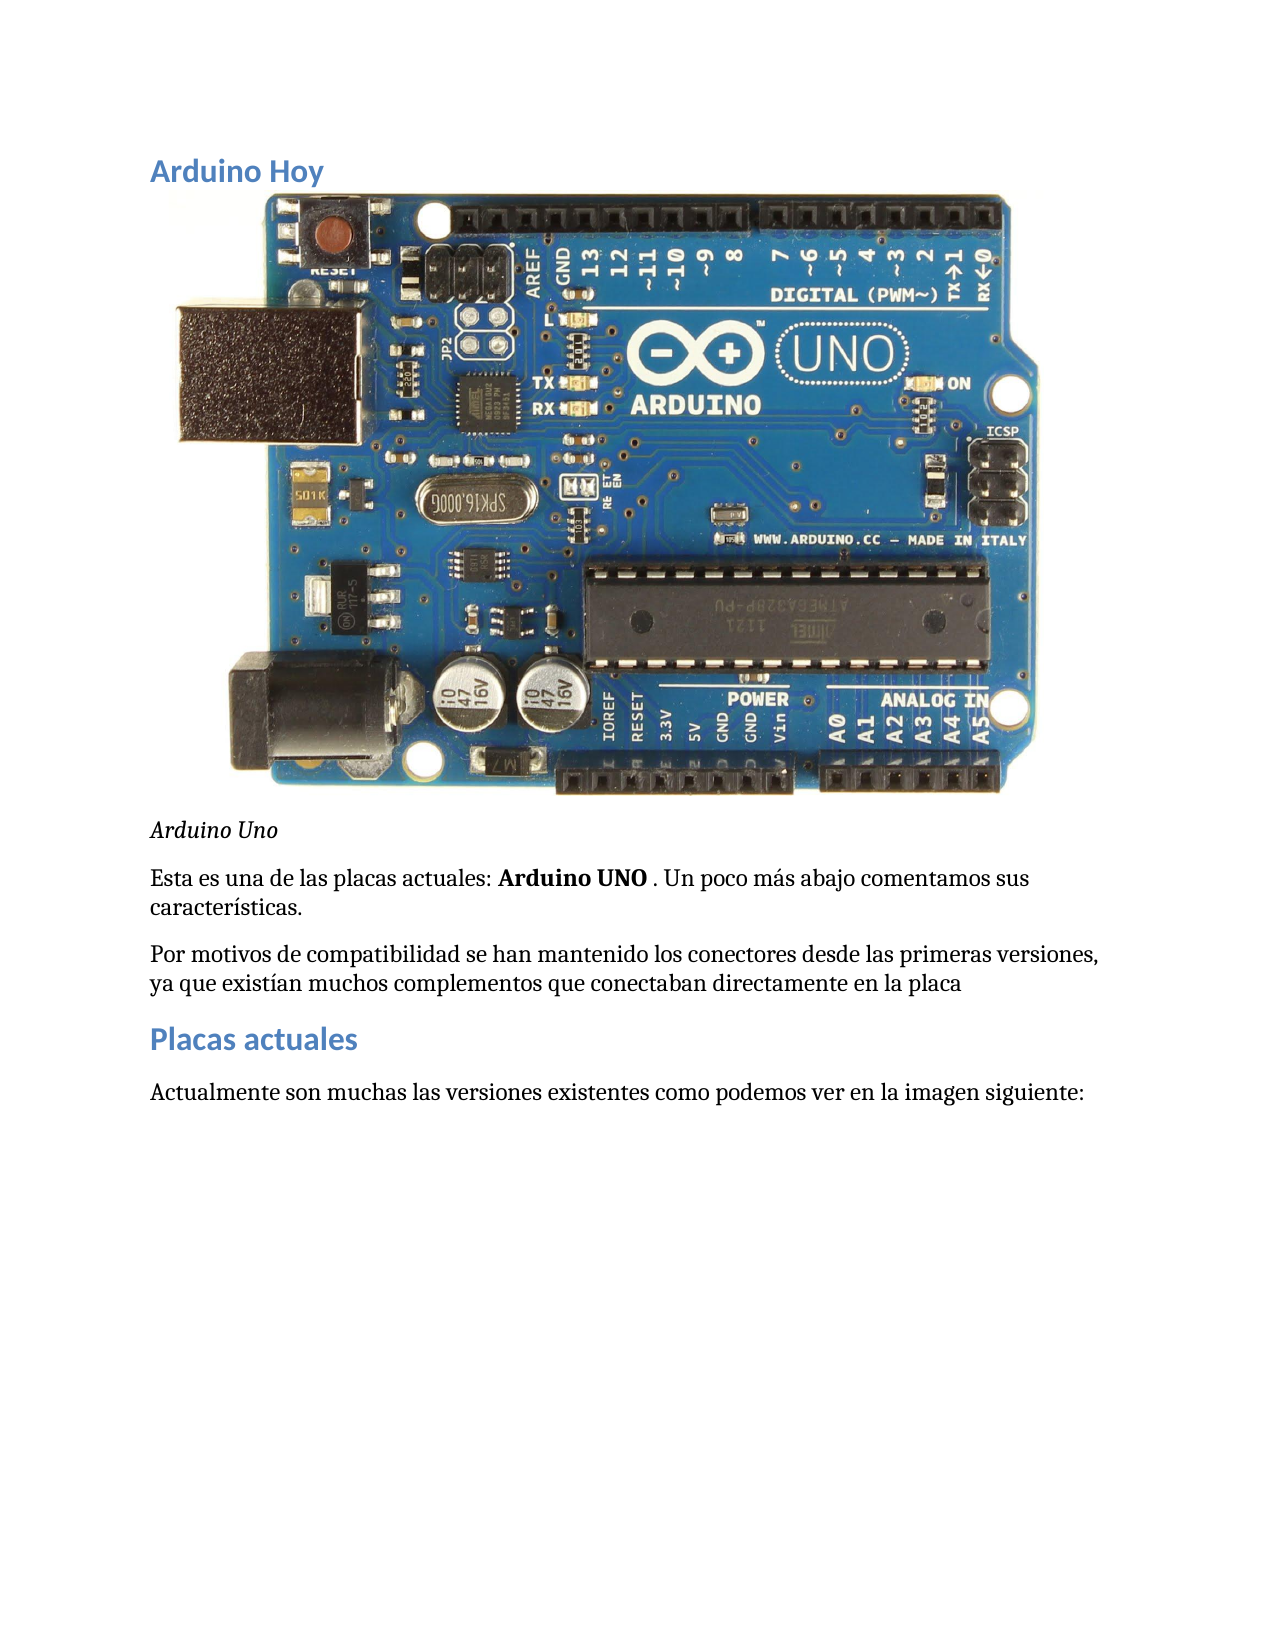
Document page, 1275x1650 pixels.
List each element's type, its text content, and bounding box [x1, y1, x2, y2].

subtitle Placas actuales [150, 1018, 1125, 1059]
subtitle Arduino Hoy [150, 150, 1125, 191]
picture [168, 190, 1044, 796]
text Arduino Uno [150, 816, 1125, 845]
text Actualmente son muchas las versiones existentes como podemos ver en la imagen siguiente: [150, 1078, 1125, 1107]
text Esta es una de las placas actuales: Arduino UNO . Un poco más abajo comentamos sus características. [150, 864, 1125, 921]
text Por motivos de compatibilidad se han mantenido los conectores desde las primeras versiones, ya que existían muchos complementos que conectaban directamente en la placa [150, 940, 1125, 998]
